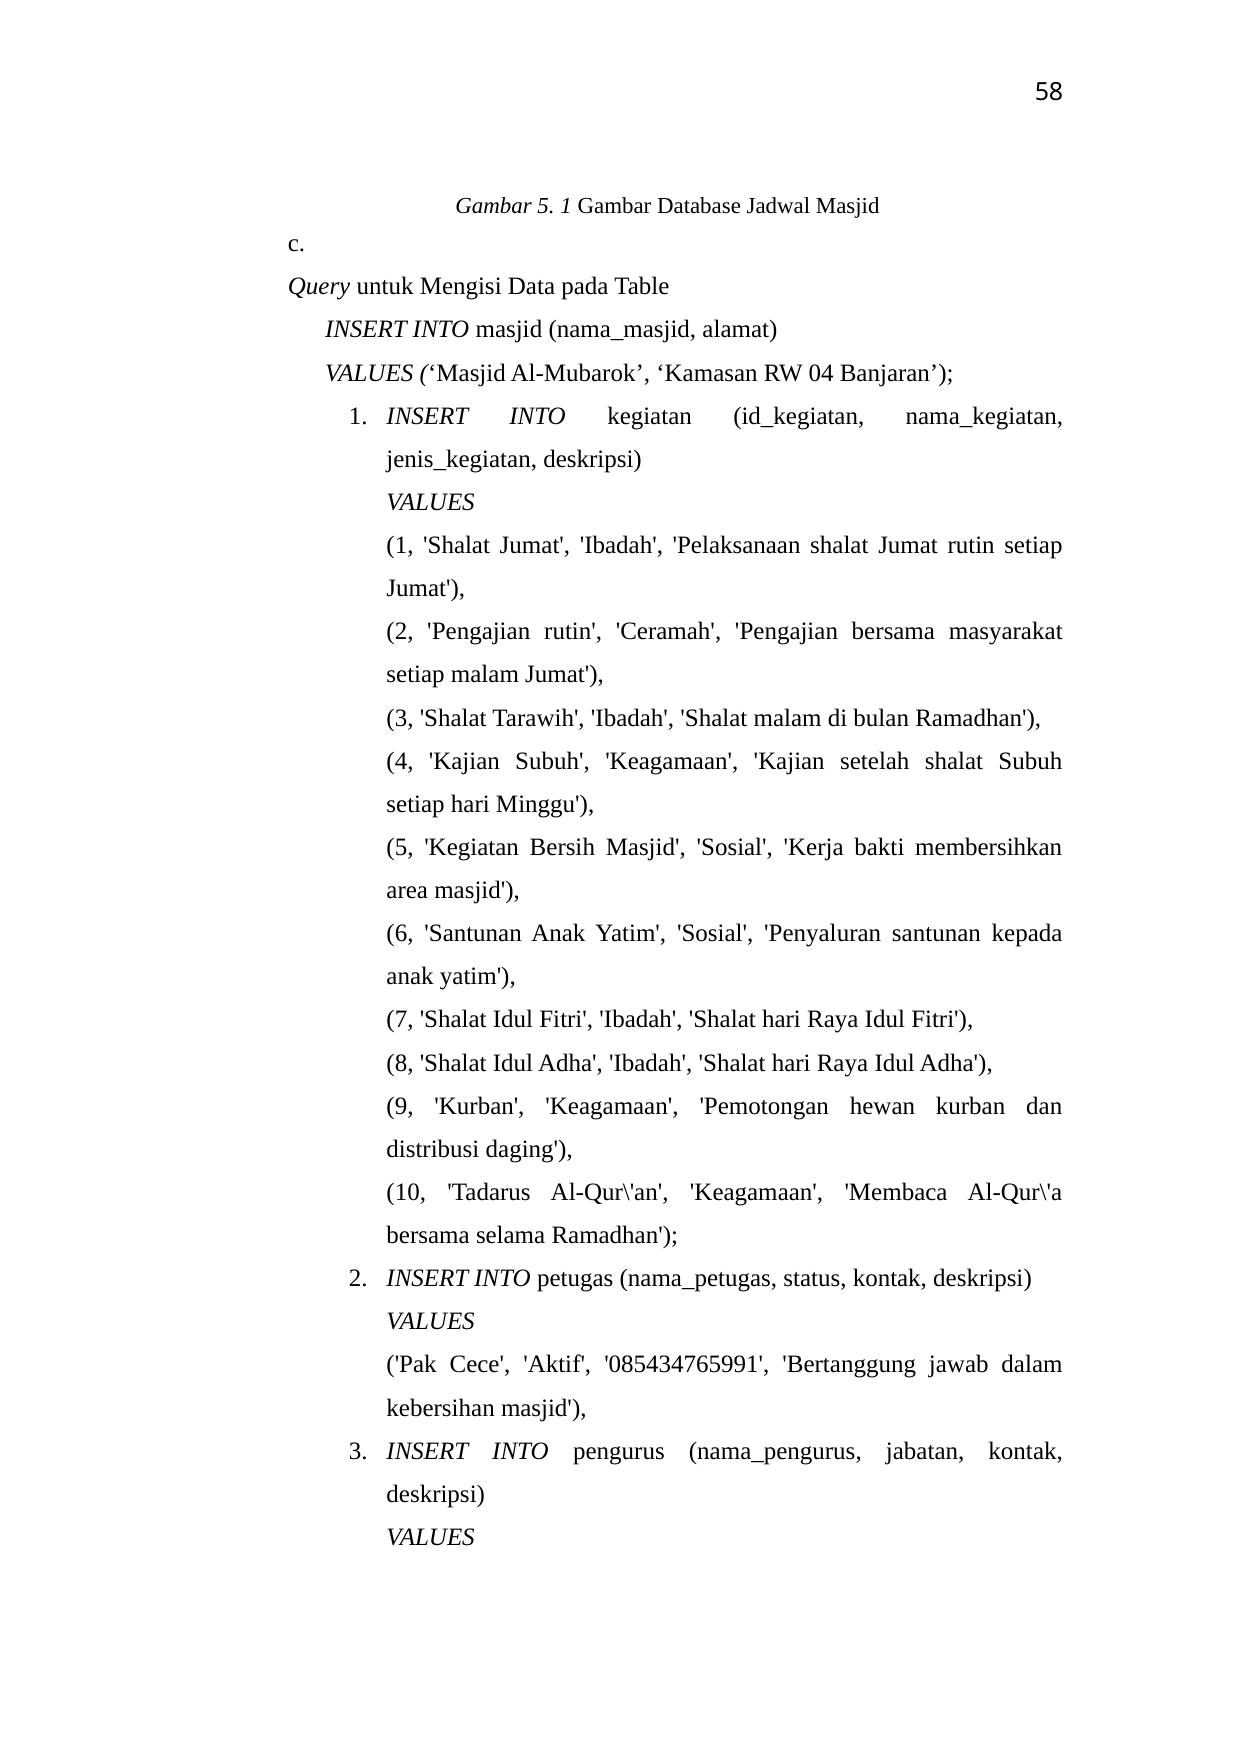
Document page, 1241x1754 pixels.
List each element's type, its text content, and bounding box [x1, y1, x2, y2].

list INSERT INTO petugas (nama_petugas, status, kontak, deskripsi) [349, 1263, 1063, 1292]
list (5, 'Kegiatan Bersih Masjid', 'Sosial', 'Kerja bakti membersihkan area masjid'), [386, 832, 1063, 904]
list (4, 'Kajian Subuh', 'Keagamaan', 'Kajian setelah shalat Subuh setiap hari Minggu'), [386, 746, 1063, 818]
list (3, 'Shalat Tarawih', 'Ibadah', 'Shalat malam di bulan Ramadhan'), [386, 703, 1063, 731]
list (9, 'Kurban', 'Keagamaan', 'Pemotongan hewan kurban dan distribusi daging'), [386, 1091, 1063, 1163]
list (2, 'Pengajian rutin', 'Ceramah', 'Pengajian bersama masyarakat setiap malam Jumat'), [386, 616, 1063, 688]
text INSERT INTO masjid (nama_masjid, alamat) [250, 314, 1063, 343]
list (6, 'Santunan Anak Yatim', 'Sosial', 'Penyaluran santunan kepada anak yatim'), [386, 918, 1063, 990]
list INSERT INTO pengurus (nama_pengurus, jabatan, kontak, deskripsi) [349, 1436, 1063, 1508]
list VALUES [386, 487, 1063, 516]
list VALUES [386, 1306, 1063, 1335]
list INSERT INTO kegiatan (id_kegiatan, nama_kegiatan, jenis_kegiatan, deskripsi) [349, 401, 1063, 473]
list VALUES [386, 1522, 1063, 1551]
list (10, 'Tadarus Al-Qur\'an', 'Keagamaan', 'Membaca Al-Qur\'a bersama selama Ramadhan'); [386, 1177, 1063, 1249]
text ('Pak Cece', 'Aktif', '085434765991', 'Bertanggung jawab dalam kebersihan masjid'), [386, 1349, 1063, 1421]
text VALUES (‘Masjid Al-Mubarok’, ‘Kamasan RW 04 Banjaran’); [250, 358, 1063, 386]
list (7, 'Shalat Idul Fitri', 'Ibadah', 'Shalat hari Raya Idul Fitri'), [386, 1004, 1063, 1033]
list (8, 'Shalat Idul Adha', 'Ibadah', 'Shalat hari Raya Idul Adha'), [386, 1048, 1063, 1076]
list Query untuk Mengisi Data pada Table [288, 228, 1063, 300]
list (1, 'Shalat Jumat', 'Ibadah', 'Pelaksanaan shalat Jumat rutin setiap Jumat'), [386, 530, 1063, 602]
